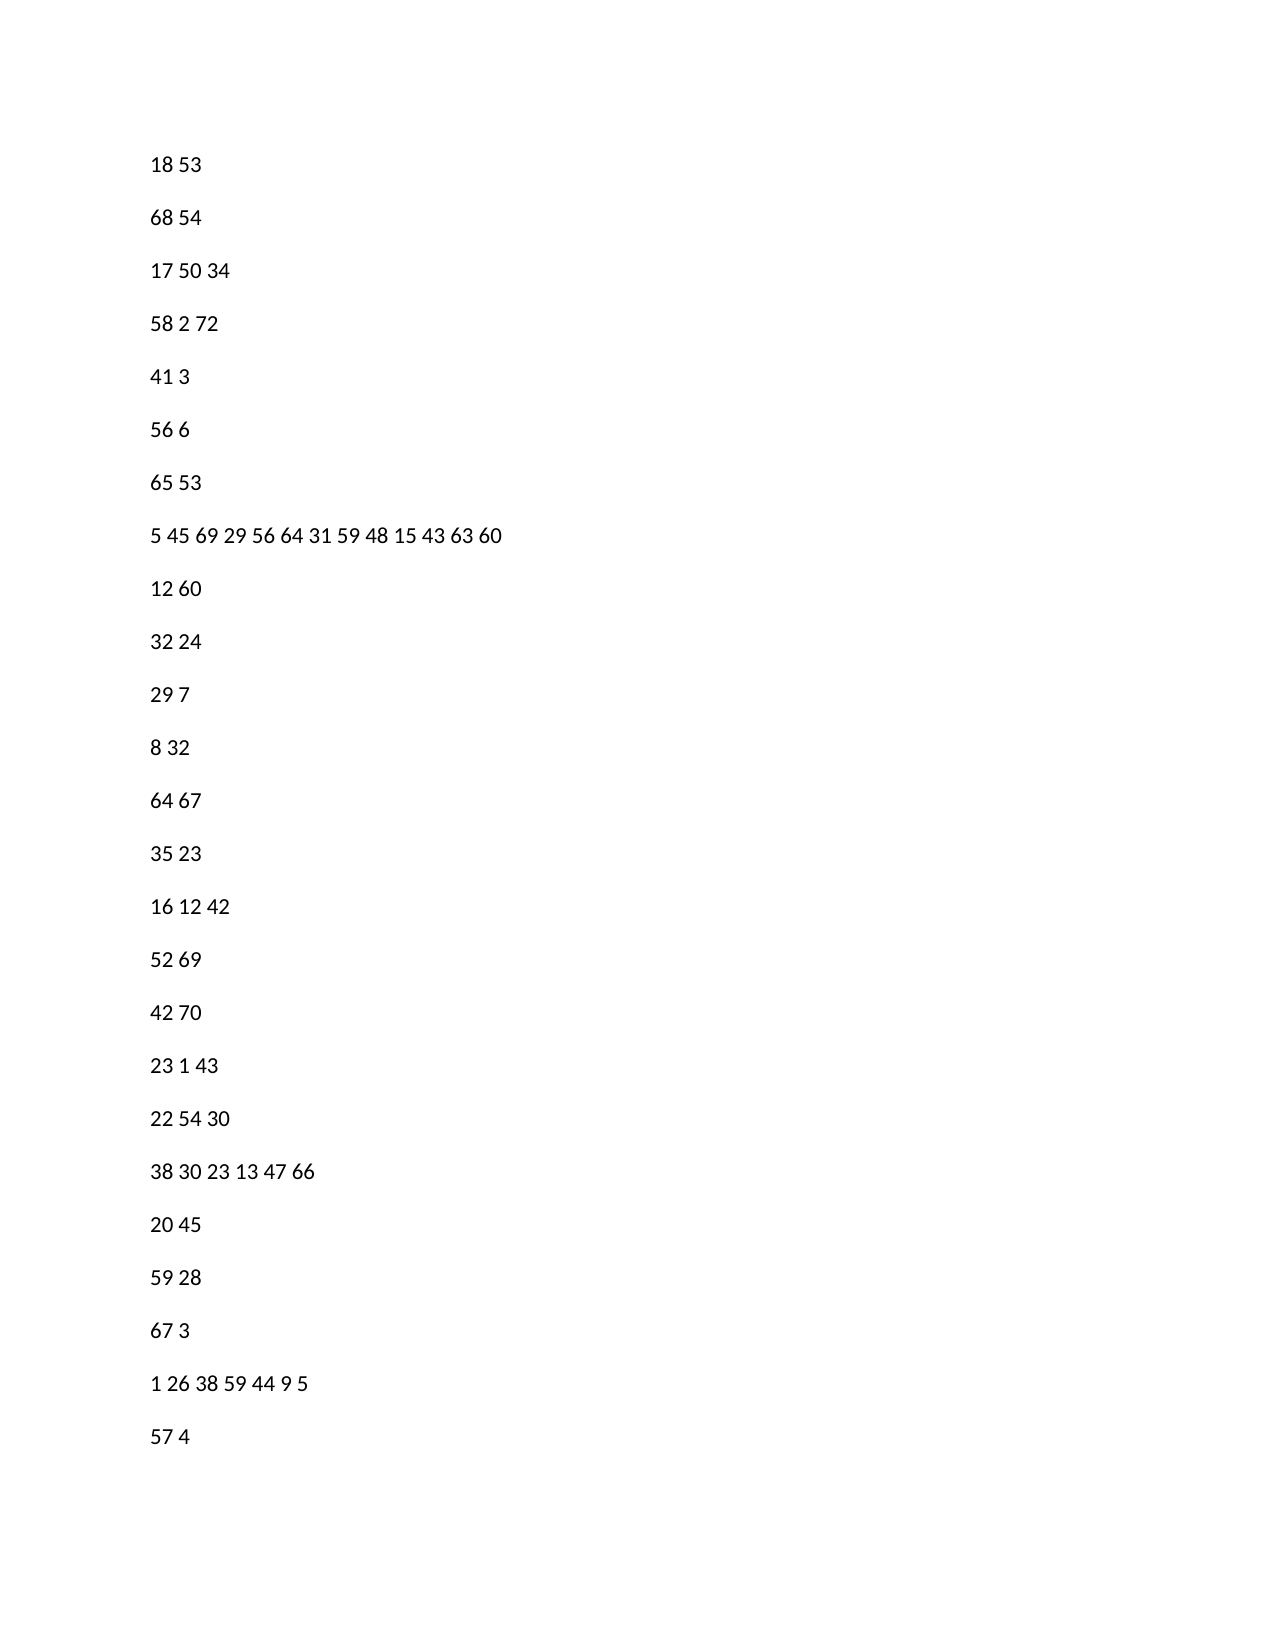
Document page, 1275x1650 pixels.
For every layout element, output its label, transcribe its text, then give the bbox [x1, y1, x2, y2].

text 68 54 [150, 203, 1125, 231]
text 58 2 72 [150, 309, 1125, 337]
text 57 4 [150, 1422, 1125, 1451]
text 17 50 34 [150, 256, 1125, 284]
text 16 12 42 [150, 892, 1125, 920]
text 59 28 [150, 1263, 1125, 1291]
text 22 54 30 [150, 1104, 1125, 1132]
text 56 6 [150, 415, 1125, 443]
text 5 45 69 29 56 64 31 59 48 15 43 63 60 [150, 521, 1125, 549]
text 65 53 [150, 468, 1125, 496]
text 20 45 [150, 1210, 1125, 1238]
text 64 67 [150, 786, 1125, 814]
text 38 30 23 13 47 66 [150, 1157, 1125, 1185]
text 29 7 [150, 680, 1125, 708]
text 23 1 43 [150, 1051, 1125, 1079]
text 52 69 [150, 945, 1125, 973]
text 18 53 [150, 150, 1125, 178]
text 12 60 [150, 574, 1125, 602]
text 8 32 [150, 733, 1125, 761]
text 35 23 [150, 839, 1125, 867]
text 41 3 [150, 362, 1125, 390]
text 1 26 38 59 44 9 5 [150, 1369, 1125, 1397]
text 32 24 [150, 627, 1125, 655]
text 42 70 [150, 998, 1125, 1026]
text 67 3 [150, 1316, 1125, 1344]
